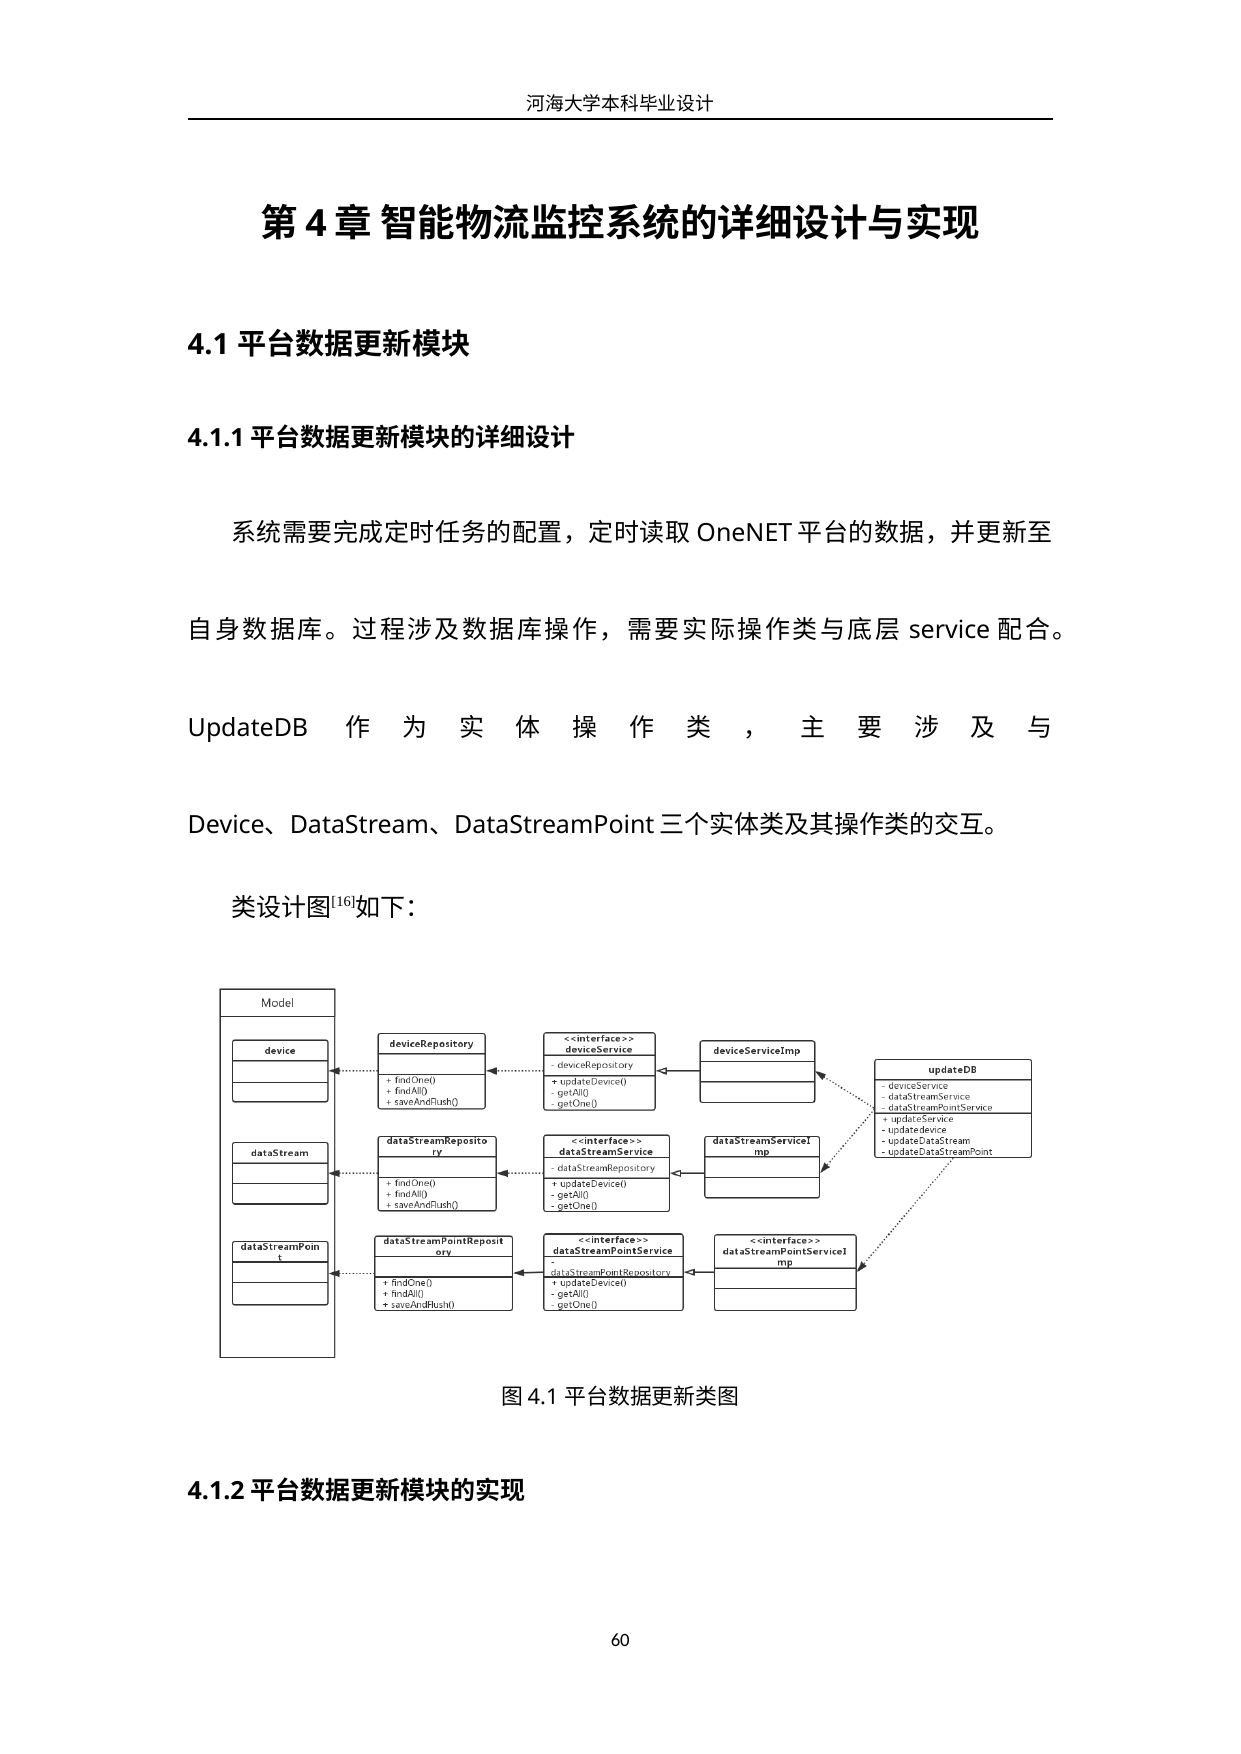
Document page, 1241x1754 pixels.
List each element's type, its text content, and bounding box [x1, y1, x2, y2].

subtitle 4.1.2平台数据更新模块的实现 [187, 1456, 1053, 1521]
text 系统需要完成定时任务的配置，定时读取OneNET平台的数据，并更新至自身数据库。过程涉及数据库操作，需要实际操作类与底层service配合。UpdateDB作为实体操作类，主要涉及与Device、DataStream、DataStreamPoint三个实体类及其操作类的交互。 [187, 498, 1053, 855]
text 类设计图[16]如下： [187, 873, 1053, 938]
subtitle 4.1 平台数据更新模块 [187, 309, 1053, 374]
picture [187, 956, 1053, 1379]
text 第4章 智能物流监控系统的详细设计与实现 [187, 188, 1053, 253]
subtitle 4.1.1平台数据更新模块的详细设计 [187, 403, 1053, 468]
